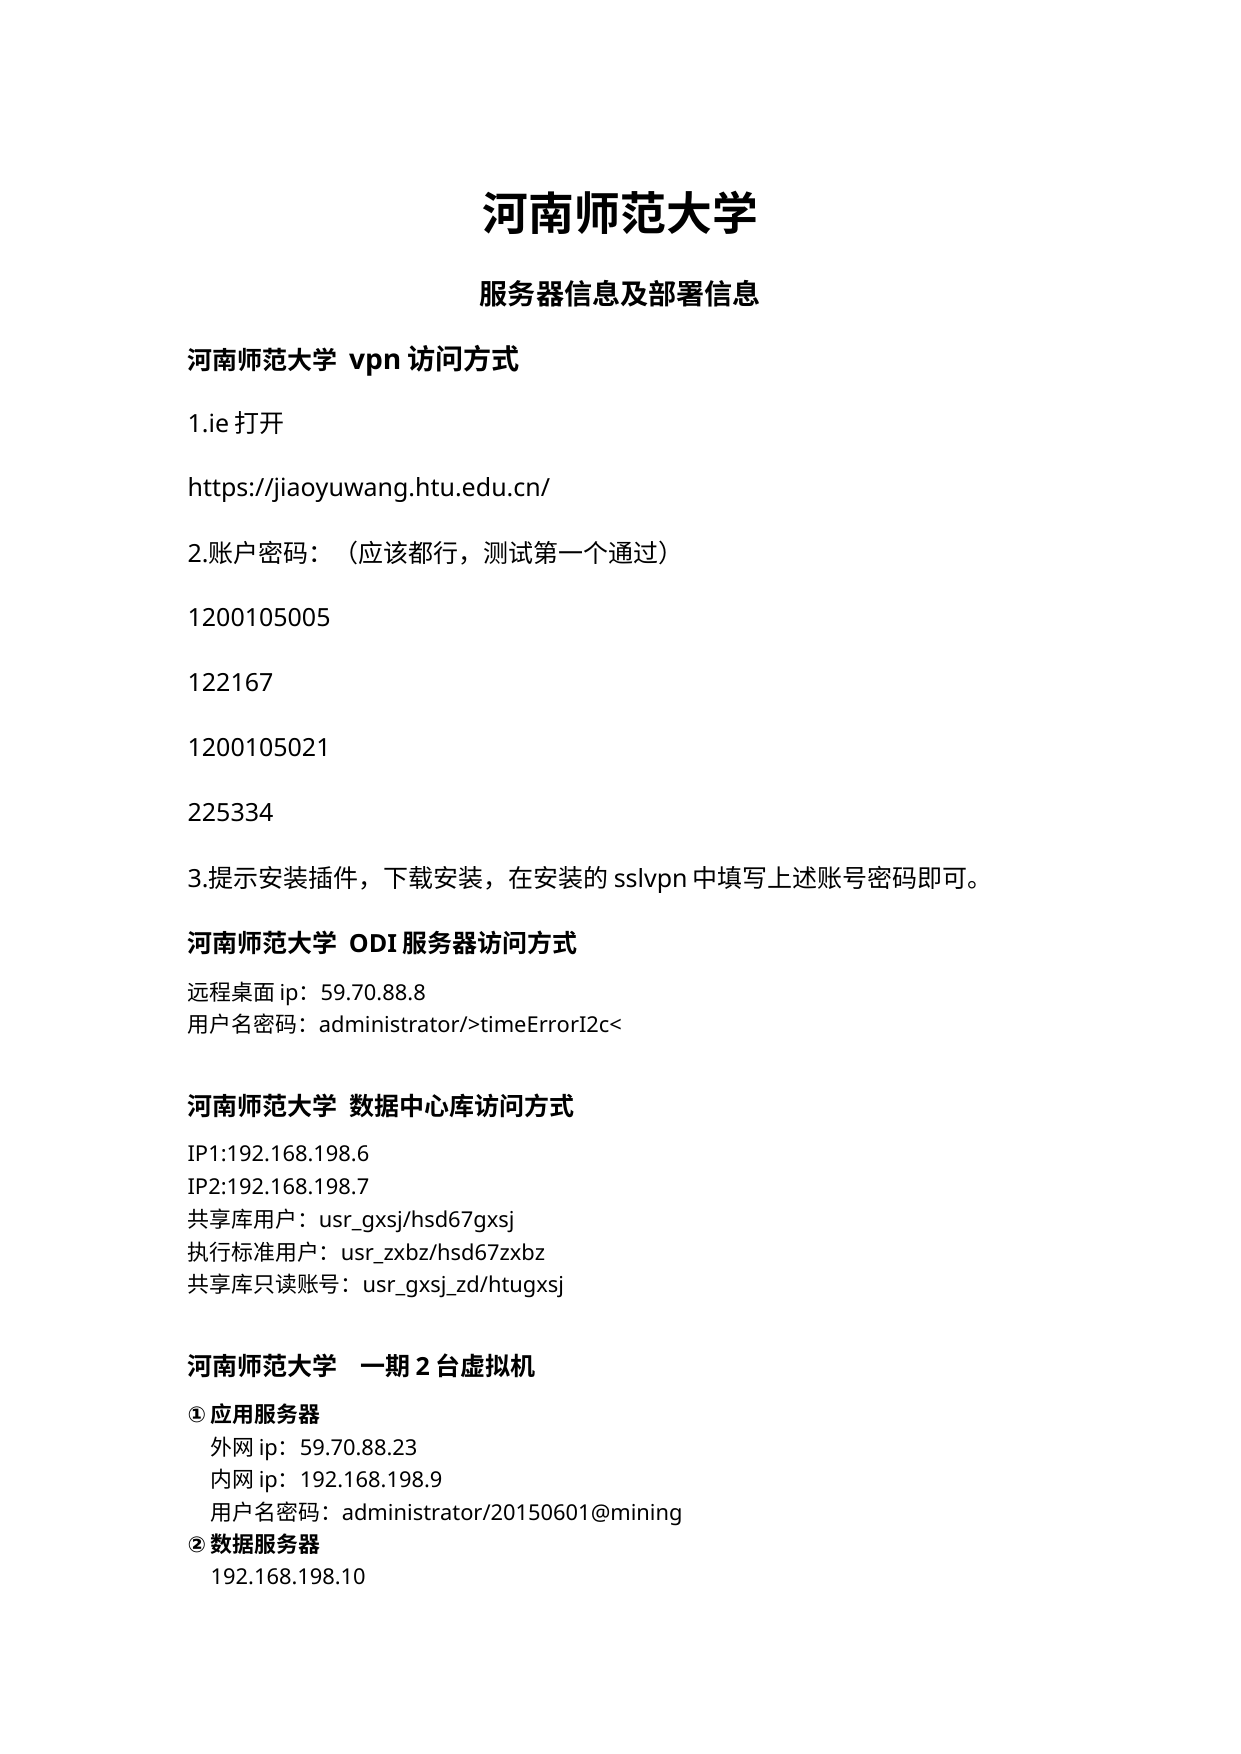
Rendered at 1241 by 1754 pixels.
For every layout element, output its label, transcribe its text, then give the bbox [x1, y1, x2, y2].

text 服务器信息及部署信息 [187, 259, 1053, 324]
text 用户名密码：administrator/>timeErrorI2c< [187, 1007, 1053, 1039]
text 内网ip：192.168.198.9 [187, 1462, 1053, 1494]
text IP2:192.168.198.7 [187, 1169, 1053, 1202]
text 河南师范大学 [187, 162, 1053, 259]
text 河南师范大学 数据中心库访问方式 IP1:192.168.198.6 [187, 1072, 1053, 1169]
text 河南师范大学 一期2台虚拟机 [187, 1332, 1053, 1397]
text 1.ie打开 https://jiaoyuwang.htu.edu.cn/ 2.账户密码：（应该都行，测试第一个通过） 1200105005 122167 1200105021 225334 3.提示安装插件，下载安装，在安装的sslvpn中填写上述账号密码即可。 [187, 389, 1053, 909]
text 远程桌面ip：59.70.88.8 [187, 974, 1053, 1007]
text 执行标准用户：usr_zxbz/hsd67zxbz [187, 1234, 1053, 1267]
text 外网ip：59.70.88.23 [187, 1429, 1053, 1462]
text 河南师范大学 ODI服务器访问方式 [187, 909, 1053, 974]
text 用户名密码：administrator/20150601@mining [187, 1494, 1053, 1527]
text 共享库只读账号：usr_gxsj_zd/htugxsj [187, 1267, 1053, 1299]
text 河南师范大学 vpn访问方式 [187, 324, 1053, 389]
text ②数据服务器 [187, 1527, 1053, 1559]
text 192.168.198.10 [187, 1559, 1053, 1592]
text ①应用服务器 [187, 1397, 1053, 1429]
text 共享库用户：usr_gxsj/hsd67gxsj [187, 1202, 1053, 1234]
